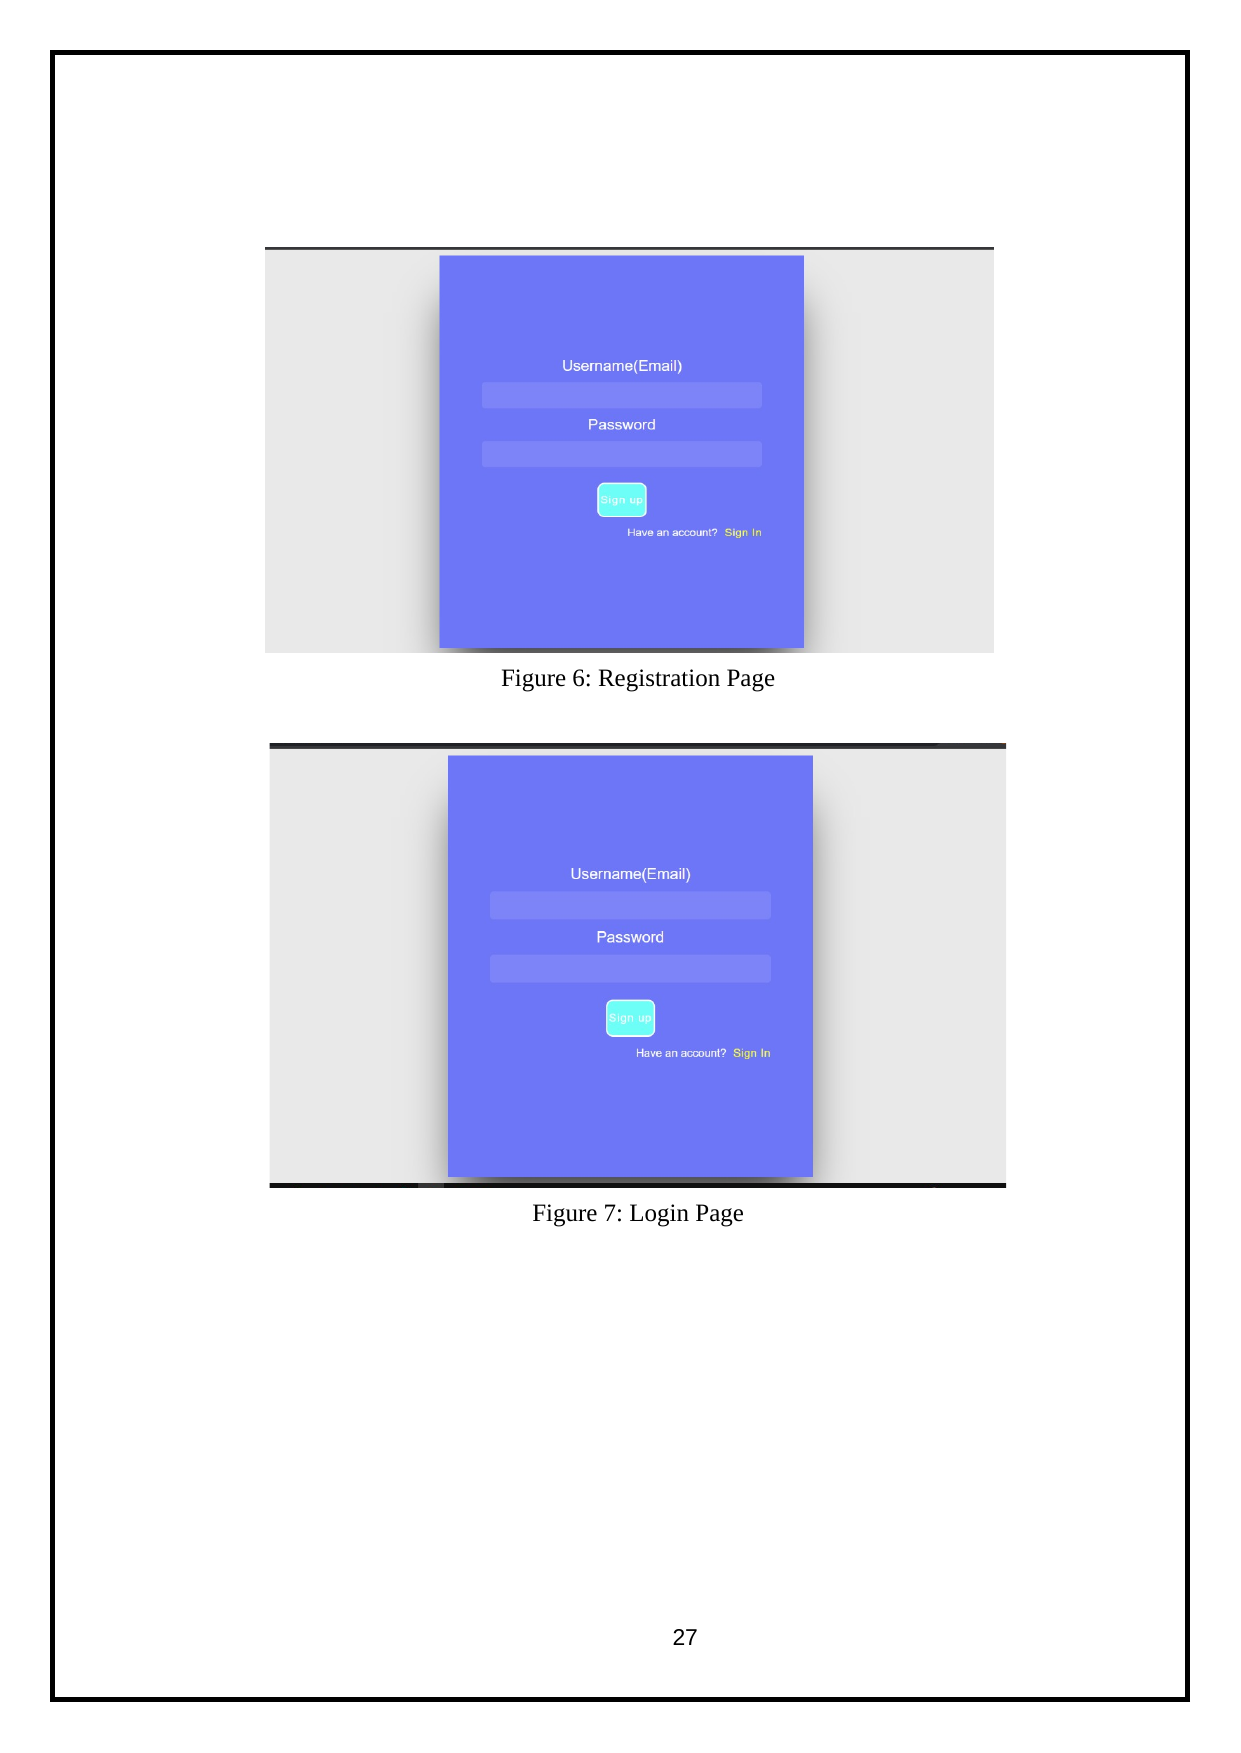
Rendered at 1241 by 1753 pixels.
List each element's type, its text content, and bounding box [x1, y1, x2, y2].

picture [269, 743, 1007, 1188]
picture [265, 247, 994, 653]
text Figure 6: Registration Page [234, 663, 1042, 692]
text Figure 7: Login Page [234, 1198, 1042, 1227]
